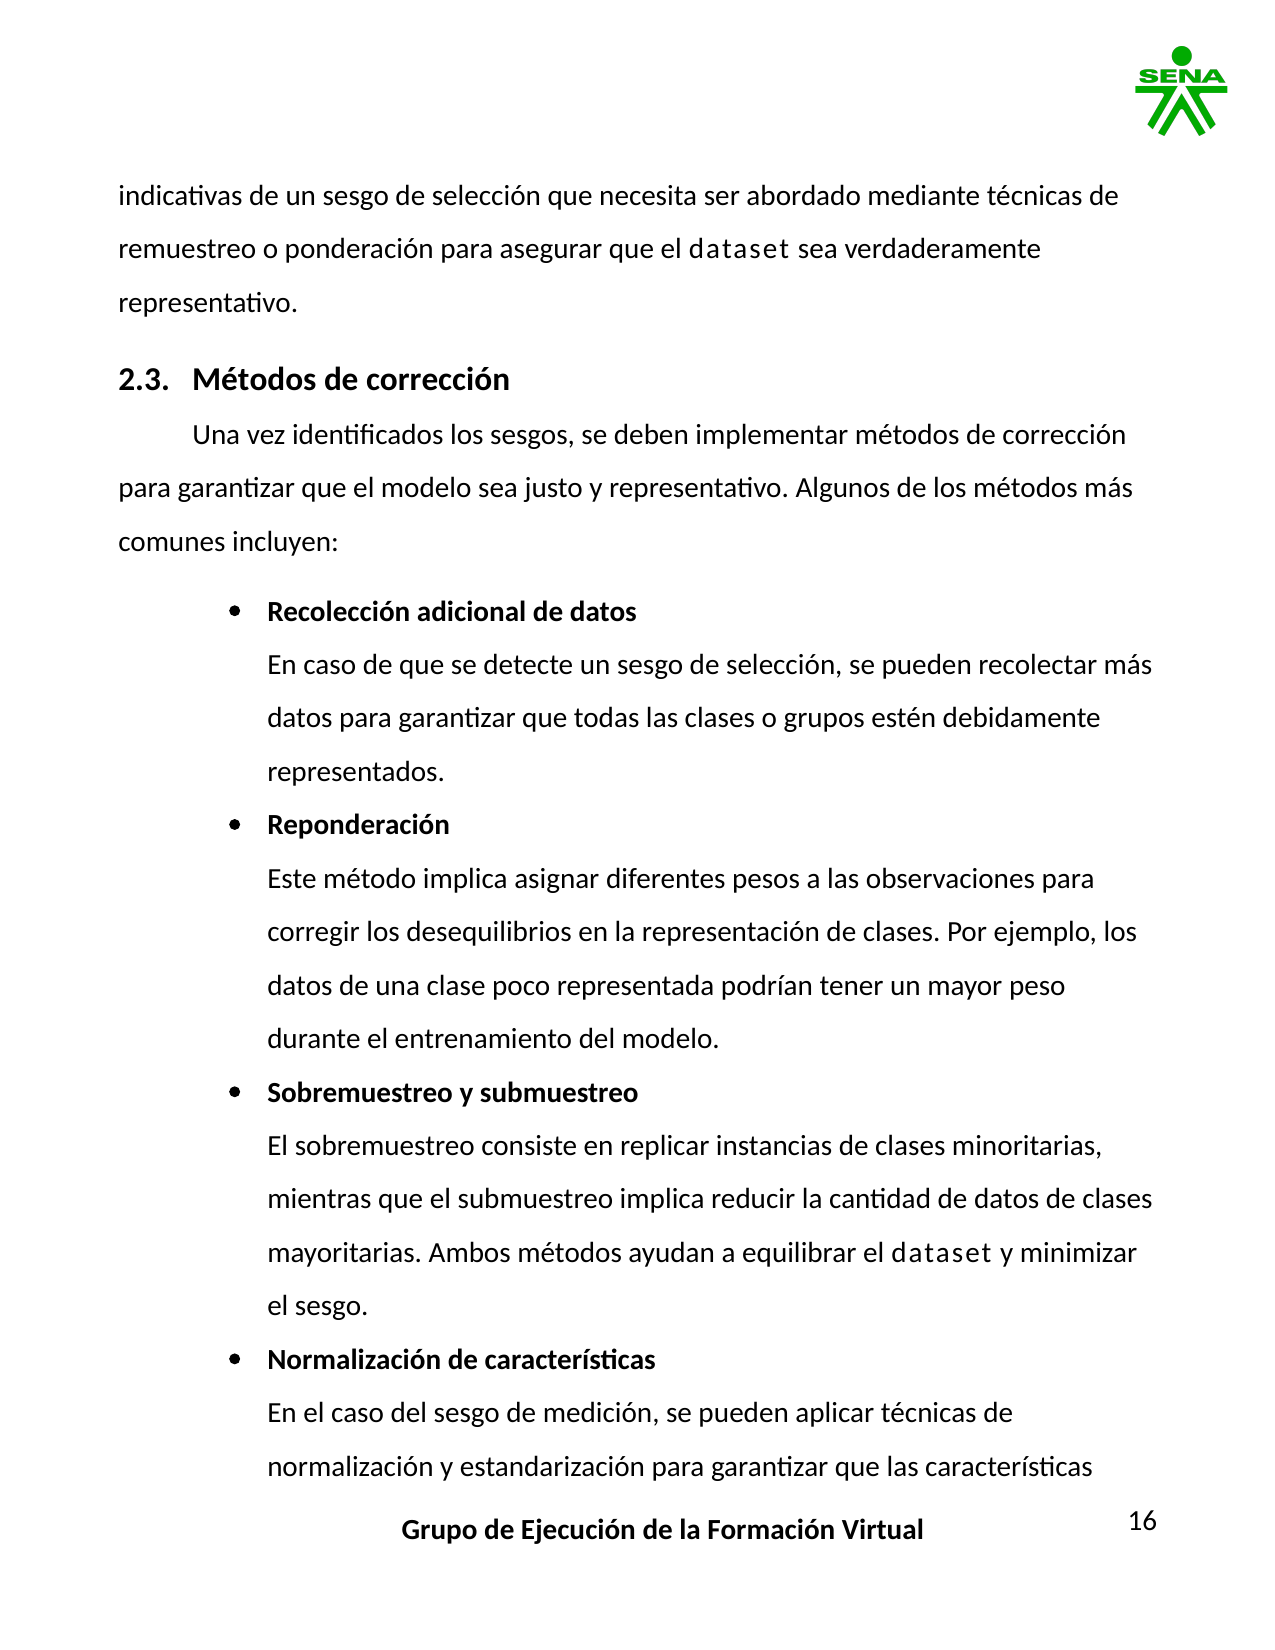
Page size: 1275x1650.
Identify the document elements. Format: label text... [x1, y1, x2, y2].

subtitle Métodos de corrección [118, 358, 1157, 399]
list Reponderación [229, 806, 1157, 842]
list En caso de que se detecte un sesgo de selección, se pueden recolectar más datos para garantizar que todas las clases o grupos estén debidamente representados. [267, 646, 1157, 789]
list Este método implica asignar diferentes pesos a las observaciones para corregir los desequilibrios en la representación de clases. Por ejemplo, los datos de una clase poco representada podrían tener un mayor peso durante el entrenamiento del modelo. [267, 860, 1157, 1056]
list El sobremuestreo consiste en replicar instancias de clases minoritarias, mientras que el submuestreo implica reducir la cantidad de datos de clases mayoritarias. Ambos métodos ayudan a equilibrar el dataset y minimizar el sesgo. [267, 1127, 1157, 1323]
picture [1135, 46, 1228, 136]
list Sobremuestreo y submuestreo [229, 1074, 1157, 1109]
text Una vez identificados los sesgos, se deben implementar métodos de corrección para garantizar que el modelo sea justo y representativo. Algunos de los métodos más comunes incluyen: [118, 416, 1157, 558]
list Recolección adicional de datos [229, 593, 1157, 628]
list Normalización de características [229, 1341, 1157, 1376]
